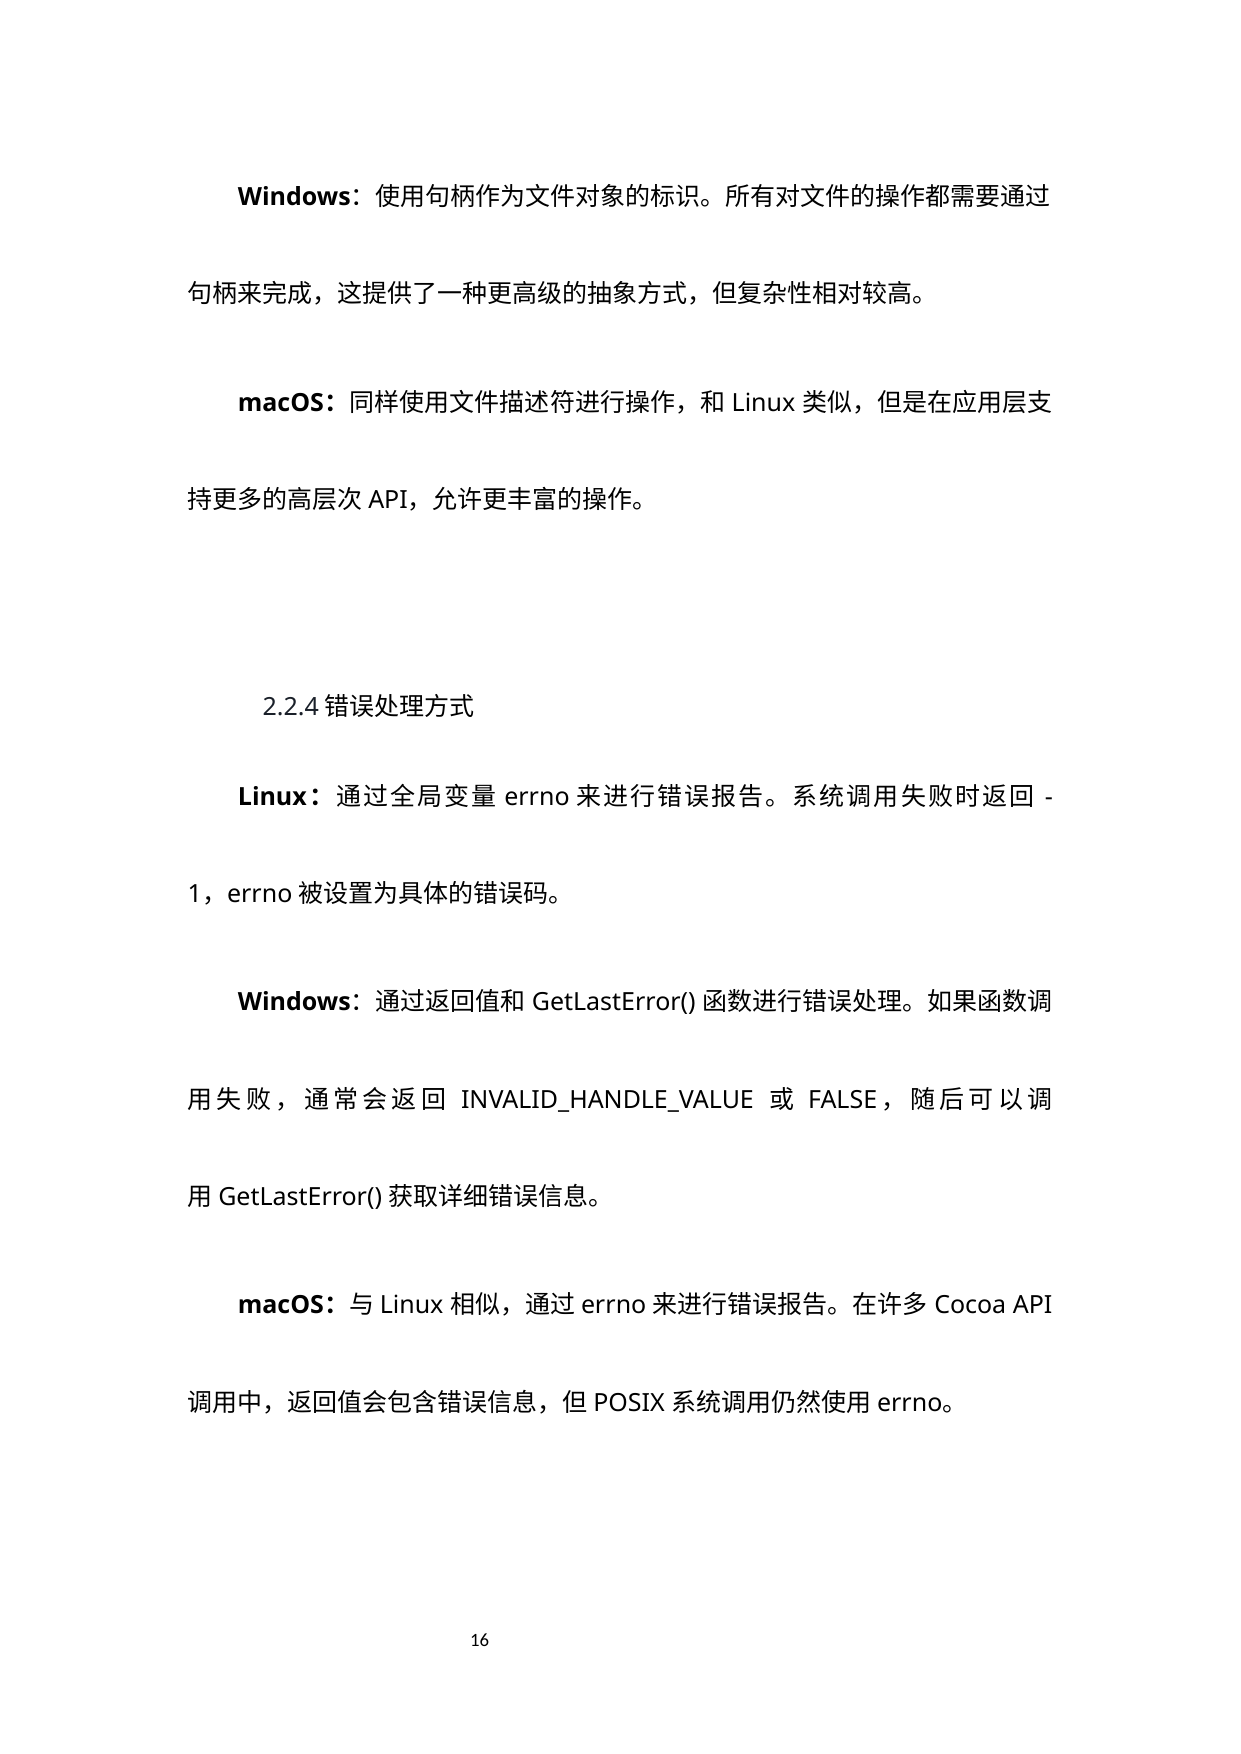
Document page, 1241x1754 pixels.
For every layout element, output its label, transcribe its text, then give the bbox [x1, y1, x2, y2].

text 2.2.4错误处理方式 [187, 672, 1053, 737]
text macOS：同样使用文件描述符进行操作，和 Linux 类似，但是在应用层支持更多的高层次 API，允许更丰富的操作。 [187, 368, 1053, 530]
text macOS：与 Linux 相似，通过 errno 来进行错误报告。在许多 Cocoa API 调用中，返回值会包含错误信息，但 POSIX 系统调用仍然使用 errno。 [187, 1271, 1053, 1433]
text Linux：通过全局变量 errno 来进行错误报告。系统调用失败时返回 -1，errno 被设置为具体的错误码。 [187, 762, 1053, 924]
text Windows：通过返回值和 GetLastError() 函数进行错误处理。如果函数调用失败，通常会返回 INVALID_HANDLE_VALUE 或 FALSE，随后可以调用 GetLastError() 获取详细错误信息。 [187, 967, 1053, 1227]
text Windows：使用句柄作为文件对象的标识。所有对文件的操作都需要通过句柄来完成，这提供了一种更高级的抽象方式，但复杂性相对较高。 [187, 162, 1053, 324]
